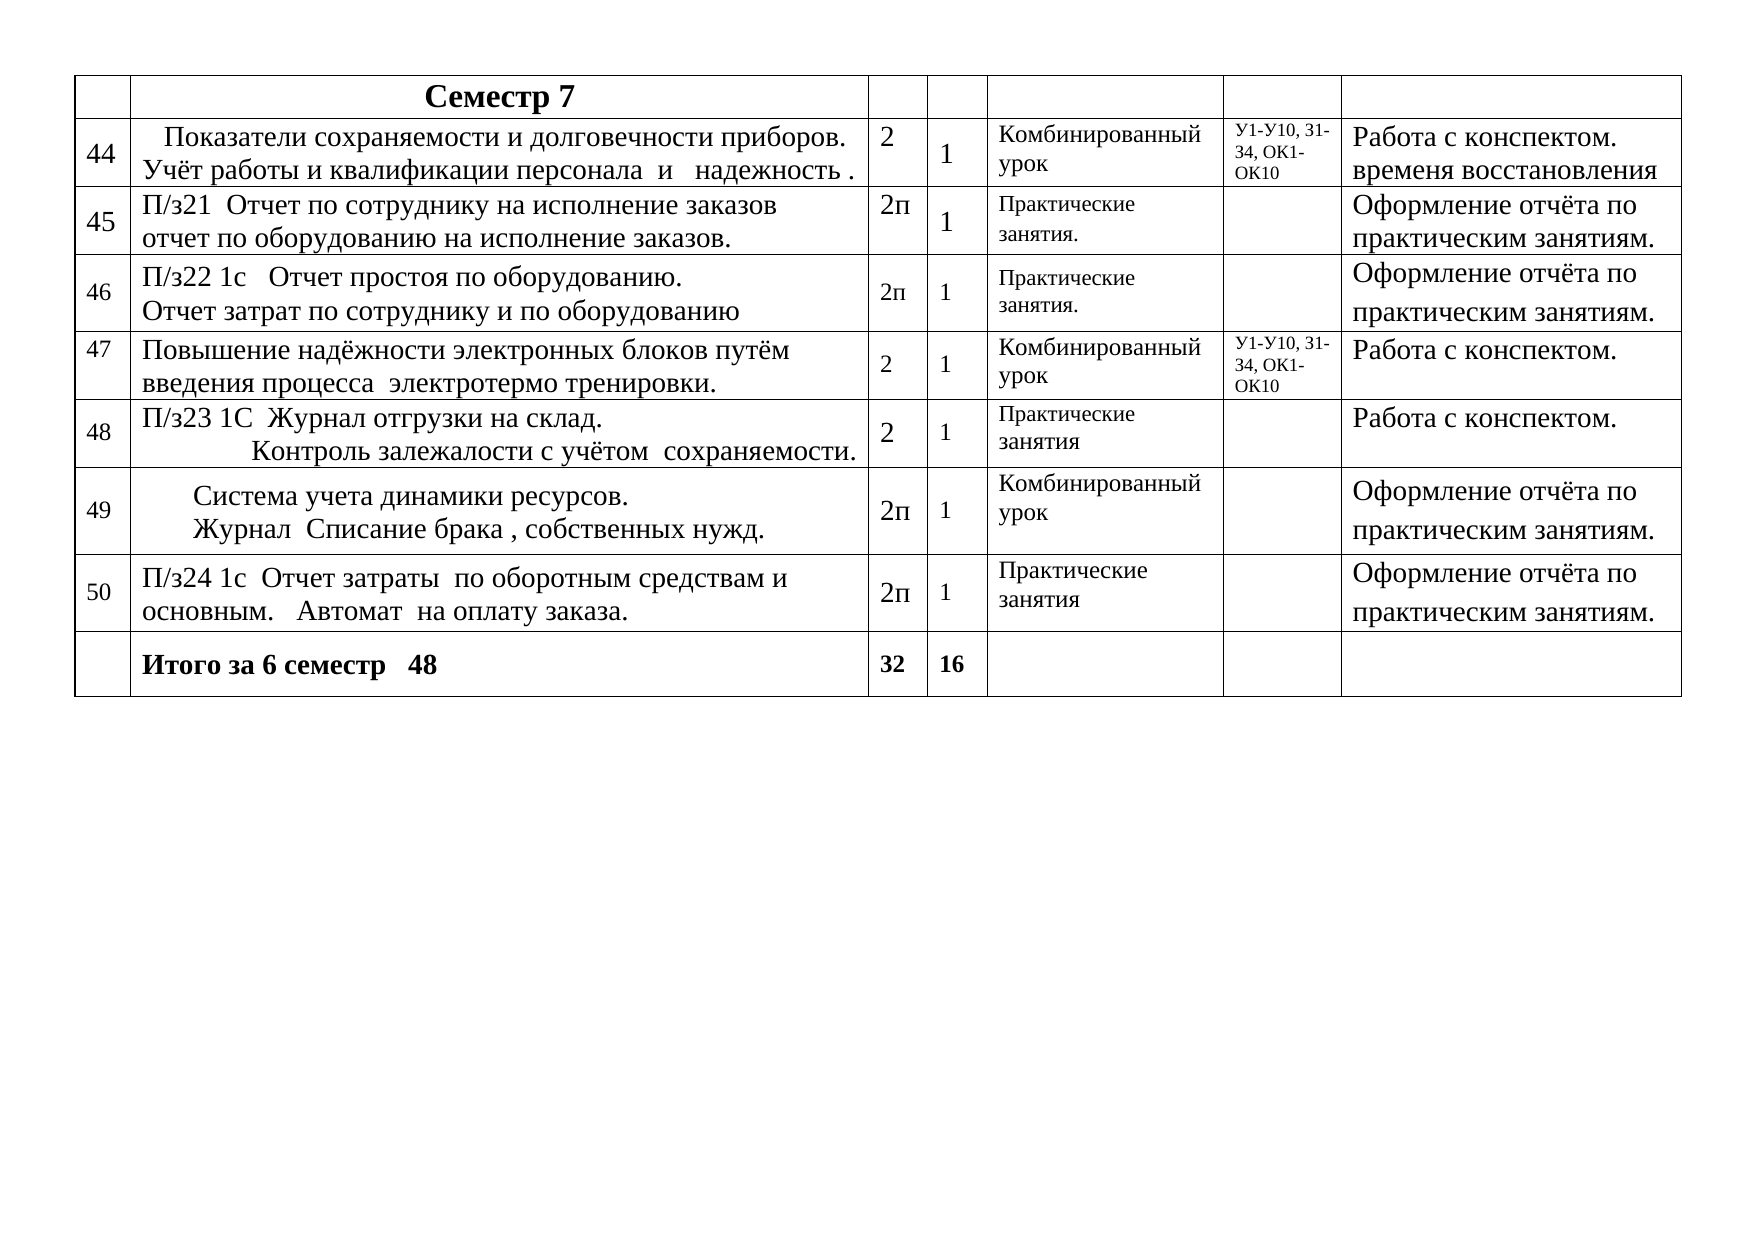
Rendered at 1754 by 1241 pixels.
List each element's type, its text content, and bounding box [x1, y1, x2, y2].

table_cell 1 [928, 468, 987, 554]
table_cell Практические занятия. [988, 187, 1223, 254]
table_cell [869, 76, 927, 118]
table_cell [1224, 555, 1341, 631]
table_cell Работа с конспектом. [1342, 332, 1681, 399]
table_cell [1224, 187, 1341, 254]
table_cell [988, 632, 1223, 696]
table_cell Работа с конспектом. [1342, 400, 1681, 467]
table_cell 2п [869, 468, 927, 554]
table_cell [1342, 76, 1681, 118]
table_cell П/з22 1с Отчет простоя по оборудованию. Отчет затрат по сотруднику и по оборудованию [131, 255, 868, 331]
table_cell 49 [76, 468, 130, 554]
table_cell Оформление отчёта по практическим занятиям. [1342, 555, 1681, 631]
table_cell Практические занятия [988, 400, 1223, 467]
table_cell 46 [76, 255, 130, 331]
table_cell Показатели сохраняемости и долговечности приборов. Учёт работы и квалификации персонала и надежность . [131, 119, 868, 186]
table_cell Оформление отчёта по практическим занятиям. [1342, 255, 1681, 331]
table_cell 50 [76, 555, 130, 631]
table_cell Практические занятия. [988, 255, 1223, 331]
table_cell Работа с конспектом. временя восстановления [1342, 119, 1681, 186]
table_cell [988, 76, 1223, 118]
table_cell 44 [76, 119, 130, 186]
table_cell 2п [869, 555, 927, 631]
table_cell Комбинированный урок [988, 332, 1223, 399]
table_cell [76, 632, 130, 696]
table_cell У1-У10, З1-З4, ОК1-ОК10 [1224, 332, 1341, 399]
table_cell 1 [928, 187, 987, 254]
table_cell Комбинированный урок [988, 468, 1223, 554]
table_cell 1 [928, 119, 987, 186]
table_cell П/з21 Отчет по сотруднику на исполнение заказов отчет по оборудованию на исполнение заказов. [131, 187, 868, 254]
table_cell [1342, 632, 1681, 696]
table_cell 2 [869, 332, 927, 399]
table_cell 47 [76, 332, 130, 399]
table_cell [1224, 468, 1341, 554]
table_cell 45 [76, 187, 130, 254]
table_cell 1 [928, 400, 987, 467]
table_cell 48 [76, 400, 130, 467]
table_cell [1224, 632, 1341, 696]
table_cell 2п [869, 187, 927, 254]
table_cell Практические занятия [988, 555, 1223, 631]
table_cell [928, 76, 987, 118]
table_cell Система учета динамики ресурсов. Журнал Списание брака , собственных нужд. [131, 468, 868, 554]
table_cell П/з24 1с Отчет затраты по оборотным средствам и основным. Автомат на оплату заказа. [131, 555, 868, 631]
table_cell 16 [928, 632, 987, 696]
table_cell 1 [928, 555, 987, 631]
table_cell 2 [869, 400, 927, 467]
table_cell Оформление отчёта по практическим занятиям. [1342, 187, 1681, 254]
table_cell 32 [869, 632, 927, 696]
table_cell Оформление отчёта по практическим занятиям. [1342, 468, 1681, 554]
table_cell [1224, 400, 1341, 467]
table_cell Семестр 7 [131, 76, 868, 118]
table_cell 2 [869, 119, 927, 186]
table_cell 2п [869, 255, 927, 331]
table_cell 1 [928, 332, 987, 399]
table_cell Комбинированный урок [988, 119, 1223, 186]
table_cell [76, 76, 130, 118]
table_cell Повышение надёжности электронных блоков путём введения процесса электротермо тренировки. [131, 332, 868, 399]
table_cell 1 [928, 255, 987, 331]
table_cell У1-У10, З1-З4, ОК1-ОК10 [1224, 119, 1341, 186]
table_cell Итого за 6 семестр 48 [131, 632, 868, 696]
table_cell [1224, 255, 1341, 331]
table_cell [1224, 76, 1341, 118]
table_cell П/з23 1С Журнал отгрузки на склад. Контроль залежалости с учётом сохраняемости. [131, 400, 868, 467]
